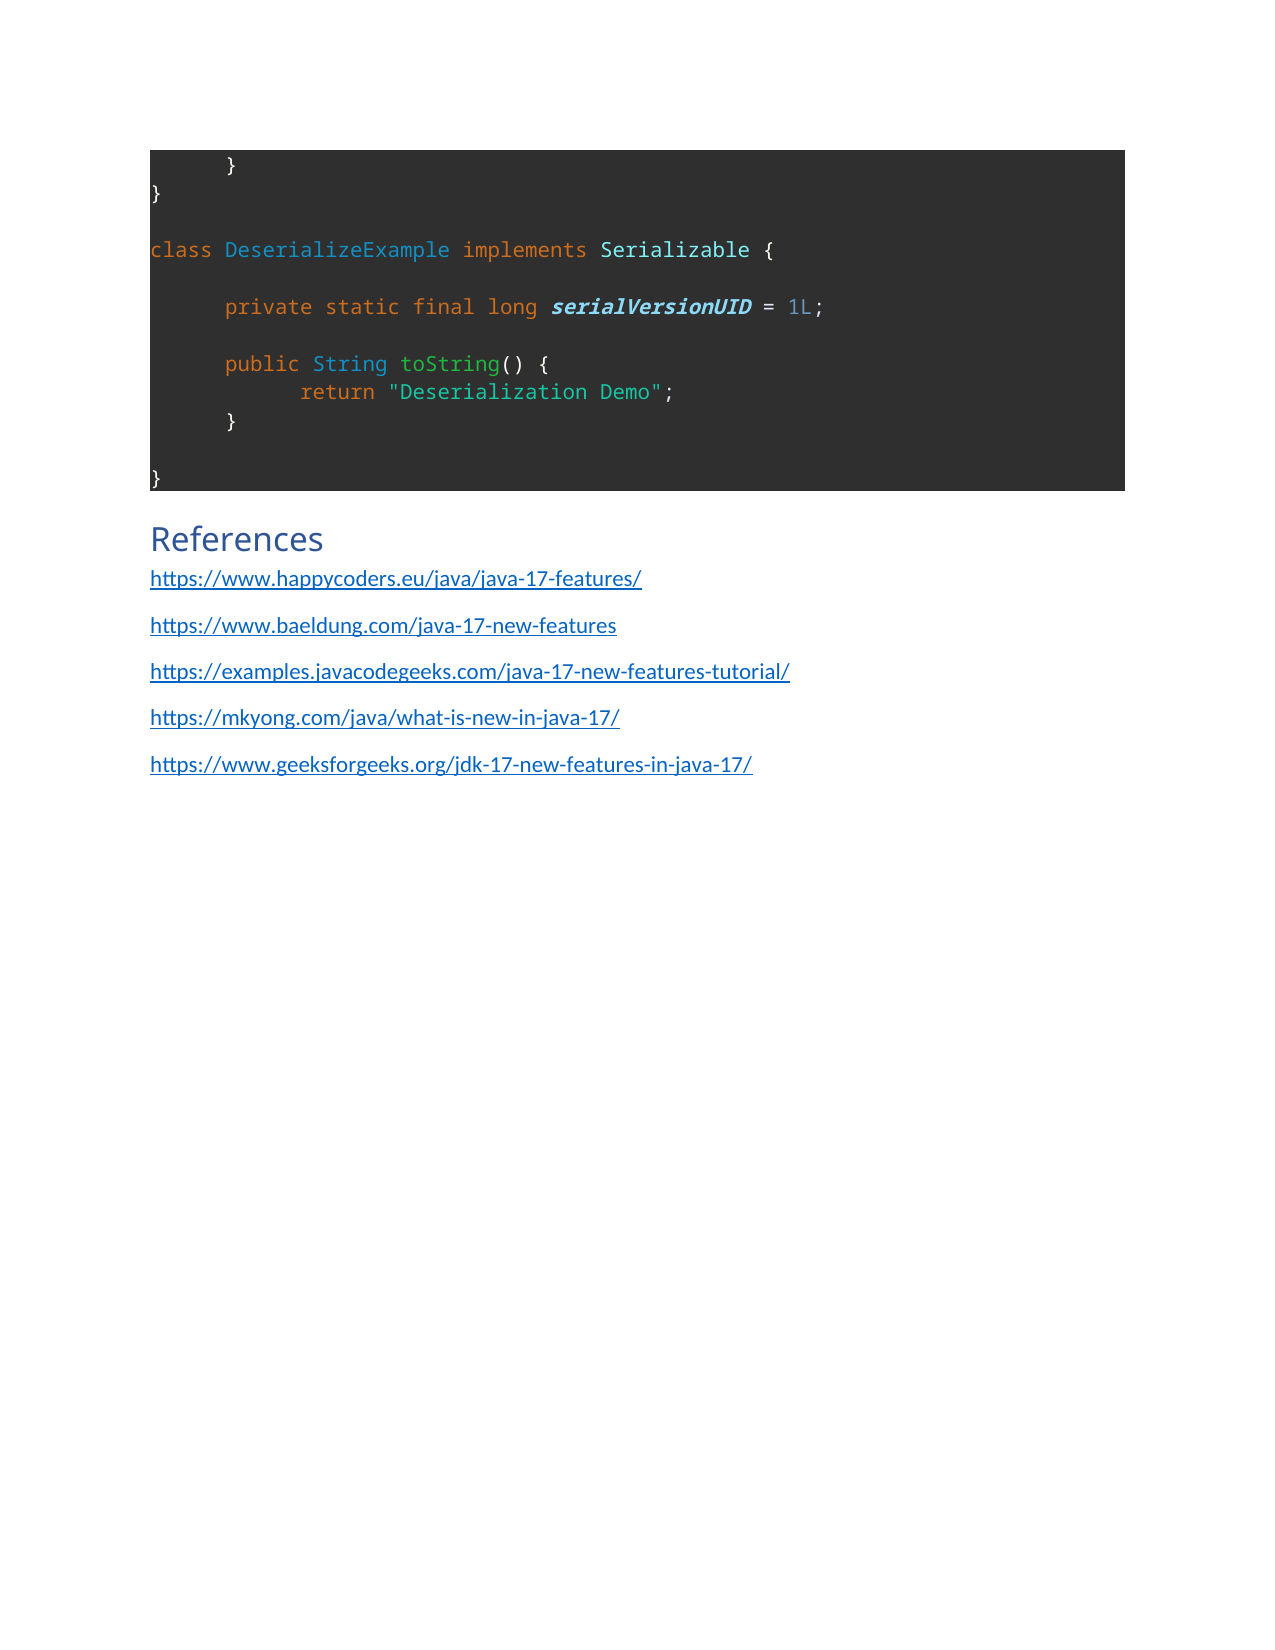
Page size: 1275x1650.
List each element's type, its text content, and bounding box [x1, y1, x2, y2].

text https://www.geeksforgeeks.org/jdk-17-new-features-in-java-17/ [150, 750, 1125, 778]
text return "Deserialization Demo"; [150, 377, 1125, 406]
text } [150, 463, 1125, 491]
text public String toString() { [150, 349, 1125, 377]
text class DeserializeExample implements Serializable { [150, 235, 1125, 264]
text https://examples.javacodegeeks.com/java-17-new-features-tutorial/ [150, 657, 1125, 685]
text } [150, 150, 1125, 178]
text private static final long serialVersionUID = 1L; [150, 292, 1125, 321]
subtitle References [150, 516, 1125, 562]
text } [150, 178, 1125, 207]
text https://mkyong.com/java/what-is-new-in-java-17/ [150, 703, 1125, 731]
text https://www.baeldung.com/java-17-new-features [150, 611, 1125, 639]
text } [150, 406, 1125, 434]
text https://www.happycoders.eu/java/java-17-features/ [150, 564, 1125, 592]
